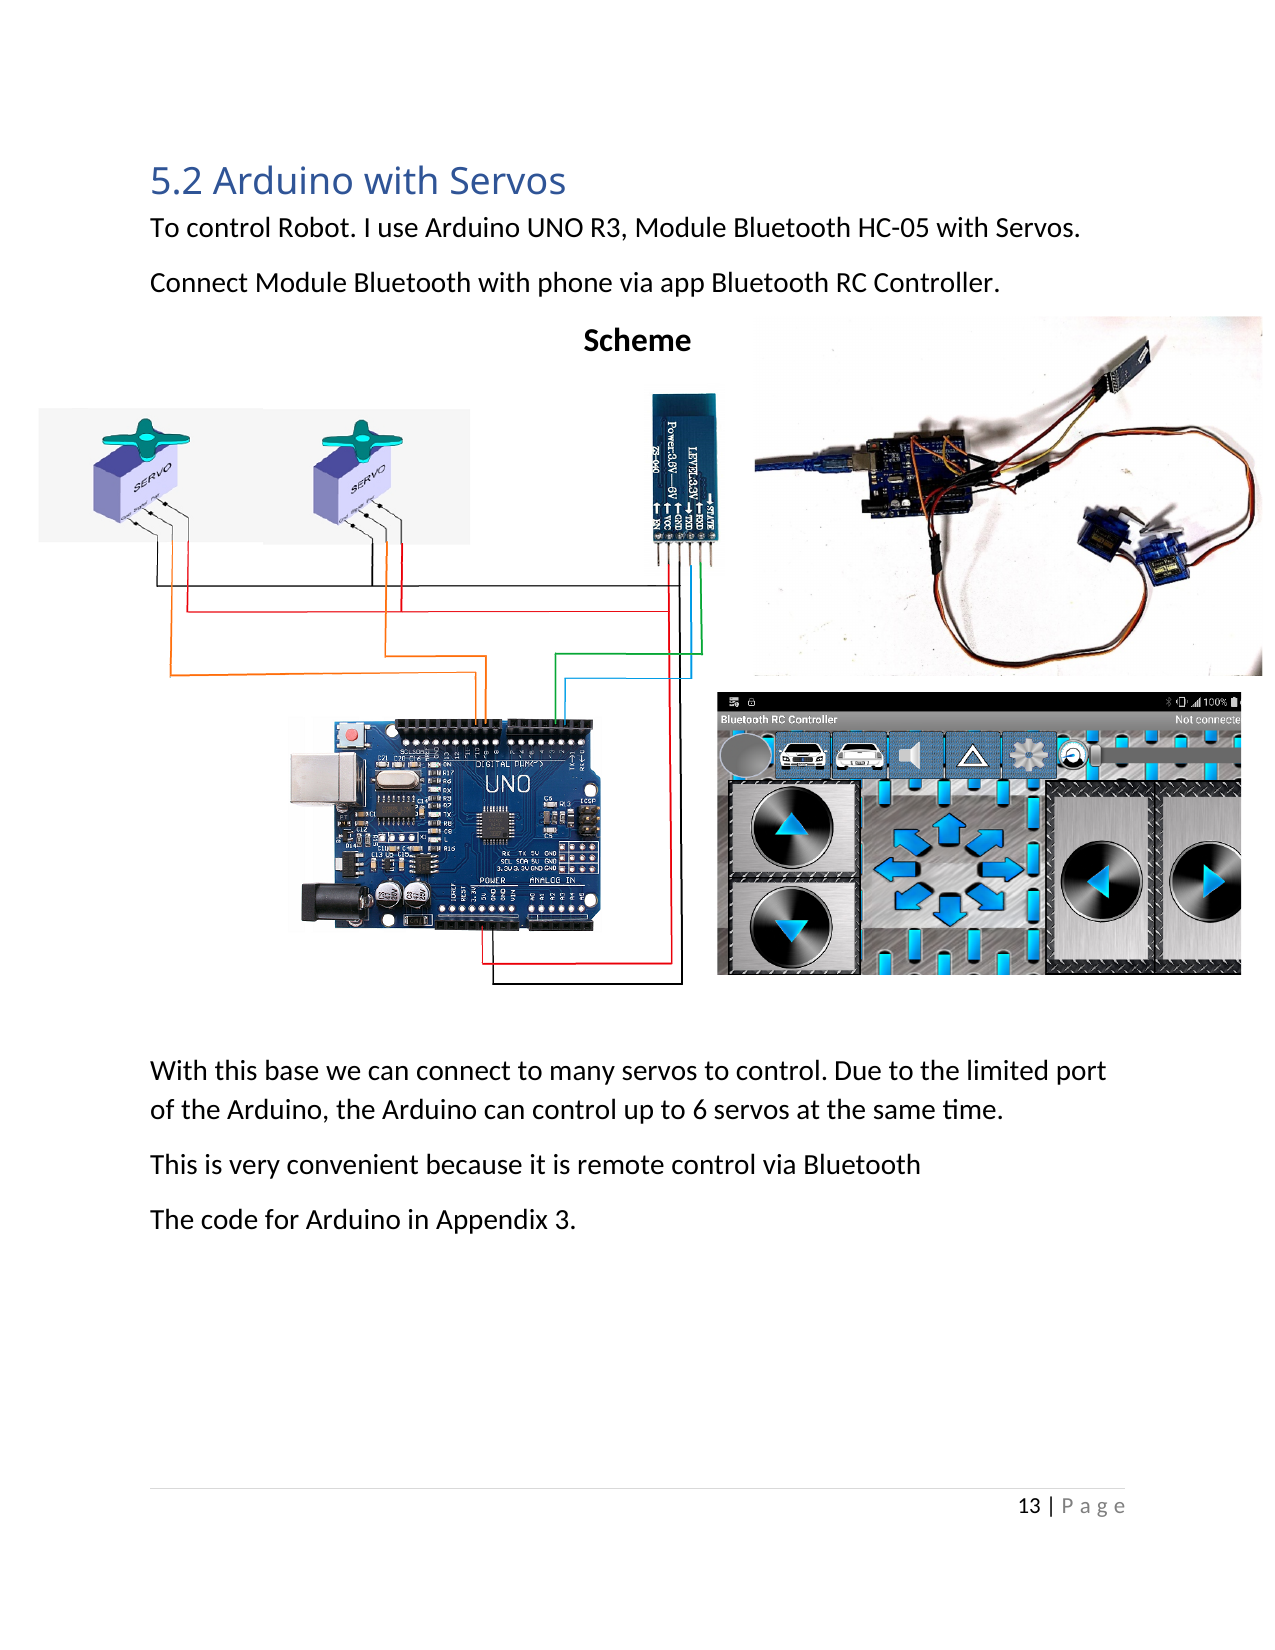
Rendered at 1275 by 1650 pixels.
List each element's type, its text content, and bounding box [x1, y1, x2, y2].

text The code for Arduino in Appendix 3. [150, 1201, 1125, 1237]
text With this base we can connect to many servos to control. Due to the limited port of the Arduino, the Arduino can control up to 6 servos at the same time. [150, 1052, 1125, 1126]
text This is very convenient because it is remote control via Bluetooth [150, 1146, 1125, 1182]
text To control Robot. I use Arduino UNO R3, Module Bluetooth HC-05 with Servos. [150, 209, 1125, 245]
text Connect Module Bluetooth with phone via app Bluetooth RC Controller. [150, 264, 1125, 300]
text Scheme [150, 319, 753, 360]
subtitle 5.2 Arduino with Servos [150, 154, 1125, 205]
picture [23, 317, 1263, 1007]
